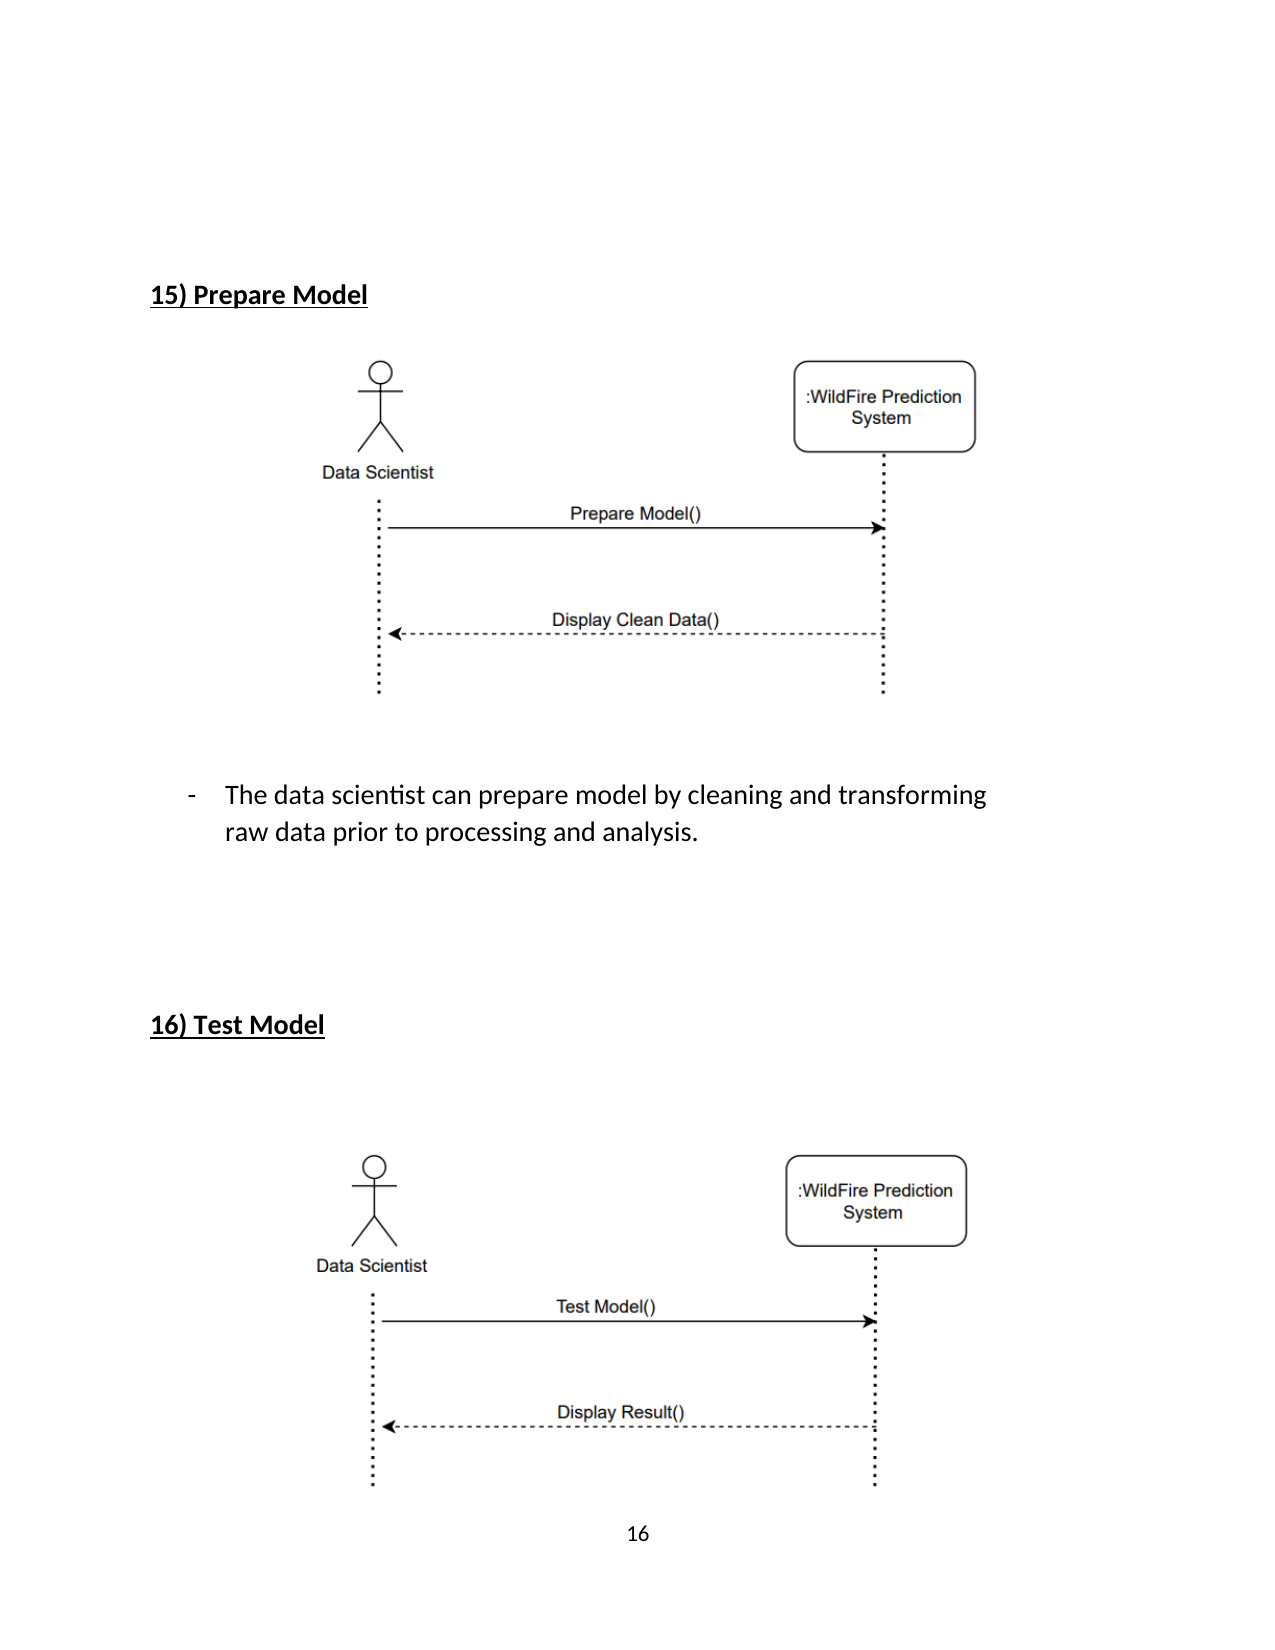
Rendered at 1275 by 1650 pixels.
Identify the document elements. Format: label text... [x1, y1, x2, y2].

picture [302, 1135, 973, 1502]
text 15) Prepare Model [150, 277, 1125, 311]
picture [289, 343, 986, 708]
list The data scientist can prepare model by cleaning and transforming raw data prior to processing and analysis. [187, 777, 1125, 848]
text 16) Test Model [150, 1007, 1125, 1042]
